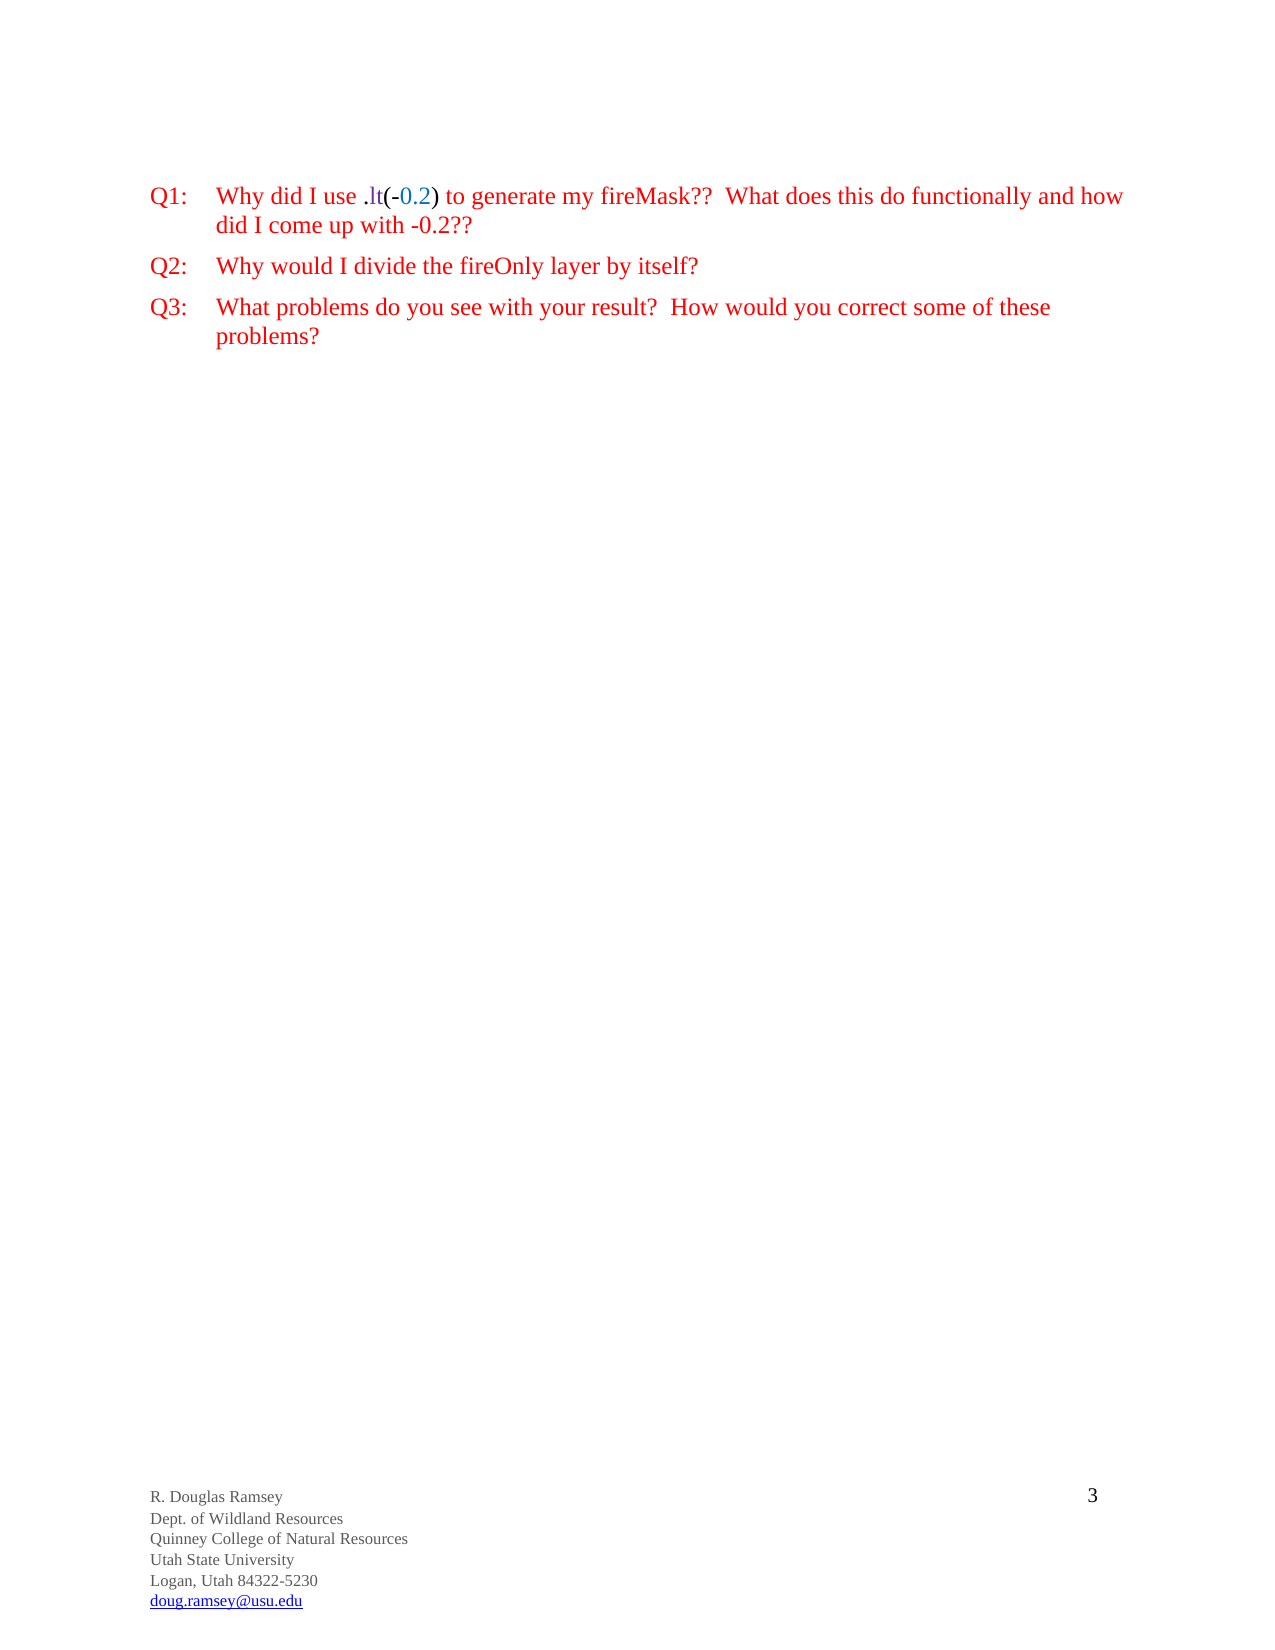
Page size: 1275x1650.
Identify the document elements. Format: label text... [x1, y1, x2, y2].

text Q1: Why did I use .lt(-0.2) to generate my fireMask?? What does this do functionally and how did I come up with -0.2?? [150, 181, 1125, 238]
text Q3: What problems do you see with your result? How would you correct some of these problems? [150, 292, 1125, 350]
text Q2: Why would I divide the fireOnly layer by itself? [150, 251, 1125, 280]
